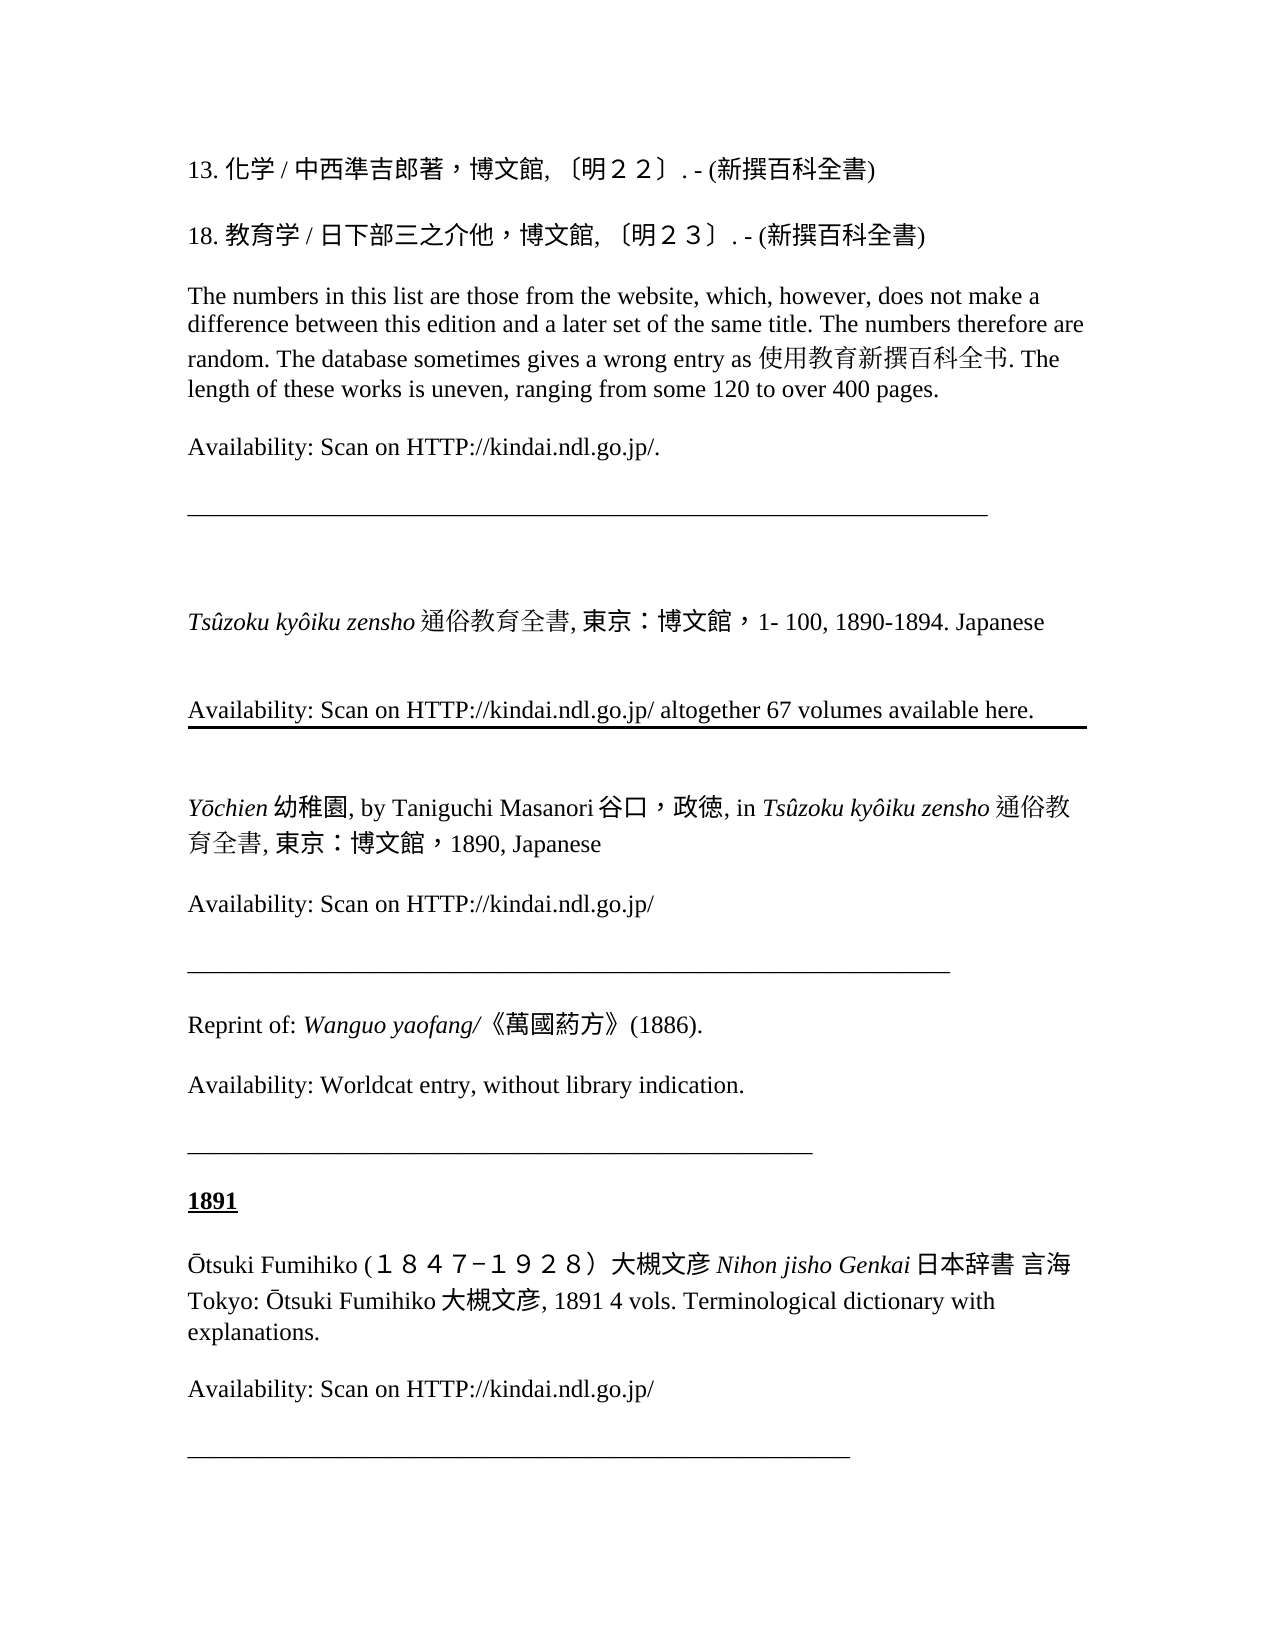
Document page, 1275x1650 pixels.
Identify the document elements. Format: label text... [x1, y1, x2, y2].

text Yōchien幼稚園, by Taniguchi Masanori谷口，政徳, in Tsûzoku kyôiku zensho通俗教育全書, 東京：博文館，1890, Japanese [187, 787, 1087, 860]
text _____________________________________________________ [187, 1432, 1087, 1461]
text _____________________________________________________________ [187, 947, 1087, 976]
text Availability: Scan on HTTP://kindai.ndl.go.jp/. [187, 432, 1087, 461]
text Availability: Scan on HTTP://kindai.ndl.go.jp/ altogether 67 volumes available here. [187, 696, 1087, 729]
text ________________________________________________________________ [187, 490, 1087, 519]
text Tsûzoku kyôiku zensho通俗教育全書, 東京：博文館，1- 100, 1890-1894. Japanese [187, 602, 1087, 667]
text 18. 教育学 / 日下部三之介他，博文館, 〔明２３〕. - (新撰百科全書) [187, 215, 1087, 252]
text Availability: Scan on HTTP://kindai.ndl.go.jp/ [187, 889, 1087, 918]
text Availability: Worldcat entry, without library indication. [187, 1070, 1087, 1099]
text The numbers in this list are those from the website, which, however, does not make a difference between this edition and a later set of the same title. The numbers therefore are random. The database sometimes gives a wrong entry as 使用教育新撰百科全书. The length of these works is uneven, ranging from some 120 to over 400 pages. [187, 281, 1087, 403]
text Ōtsuki Fumihiko (１８４７−１９２８）大槻文彦Nihon jisho Genkai日本辞書 言海 Tokyo: Ōtsuki Fumihiko大槻文彦, 1891 4 vols. Terminological dictionary with explanations. [187, 1244, 1087, 1345]
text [187, 1374, 1087, 1403]
text __________________________________________________ [187, 1128, 1087, 1157]
text Reprint of: Wanguo yaofang/《萬國葯方》(1886). [187, 1005, 1087, 1041]
text 1891 [187, 1186, 1087, 1215]
text 13. 化学 / 中西準吉郎著，博文館, 〔明２２〕. - (新撰百科全書) [187, 150, 1087, 186]
